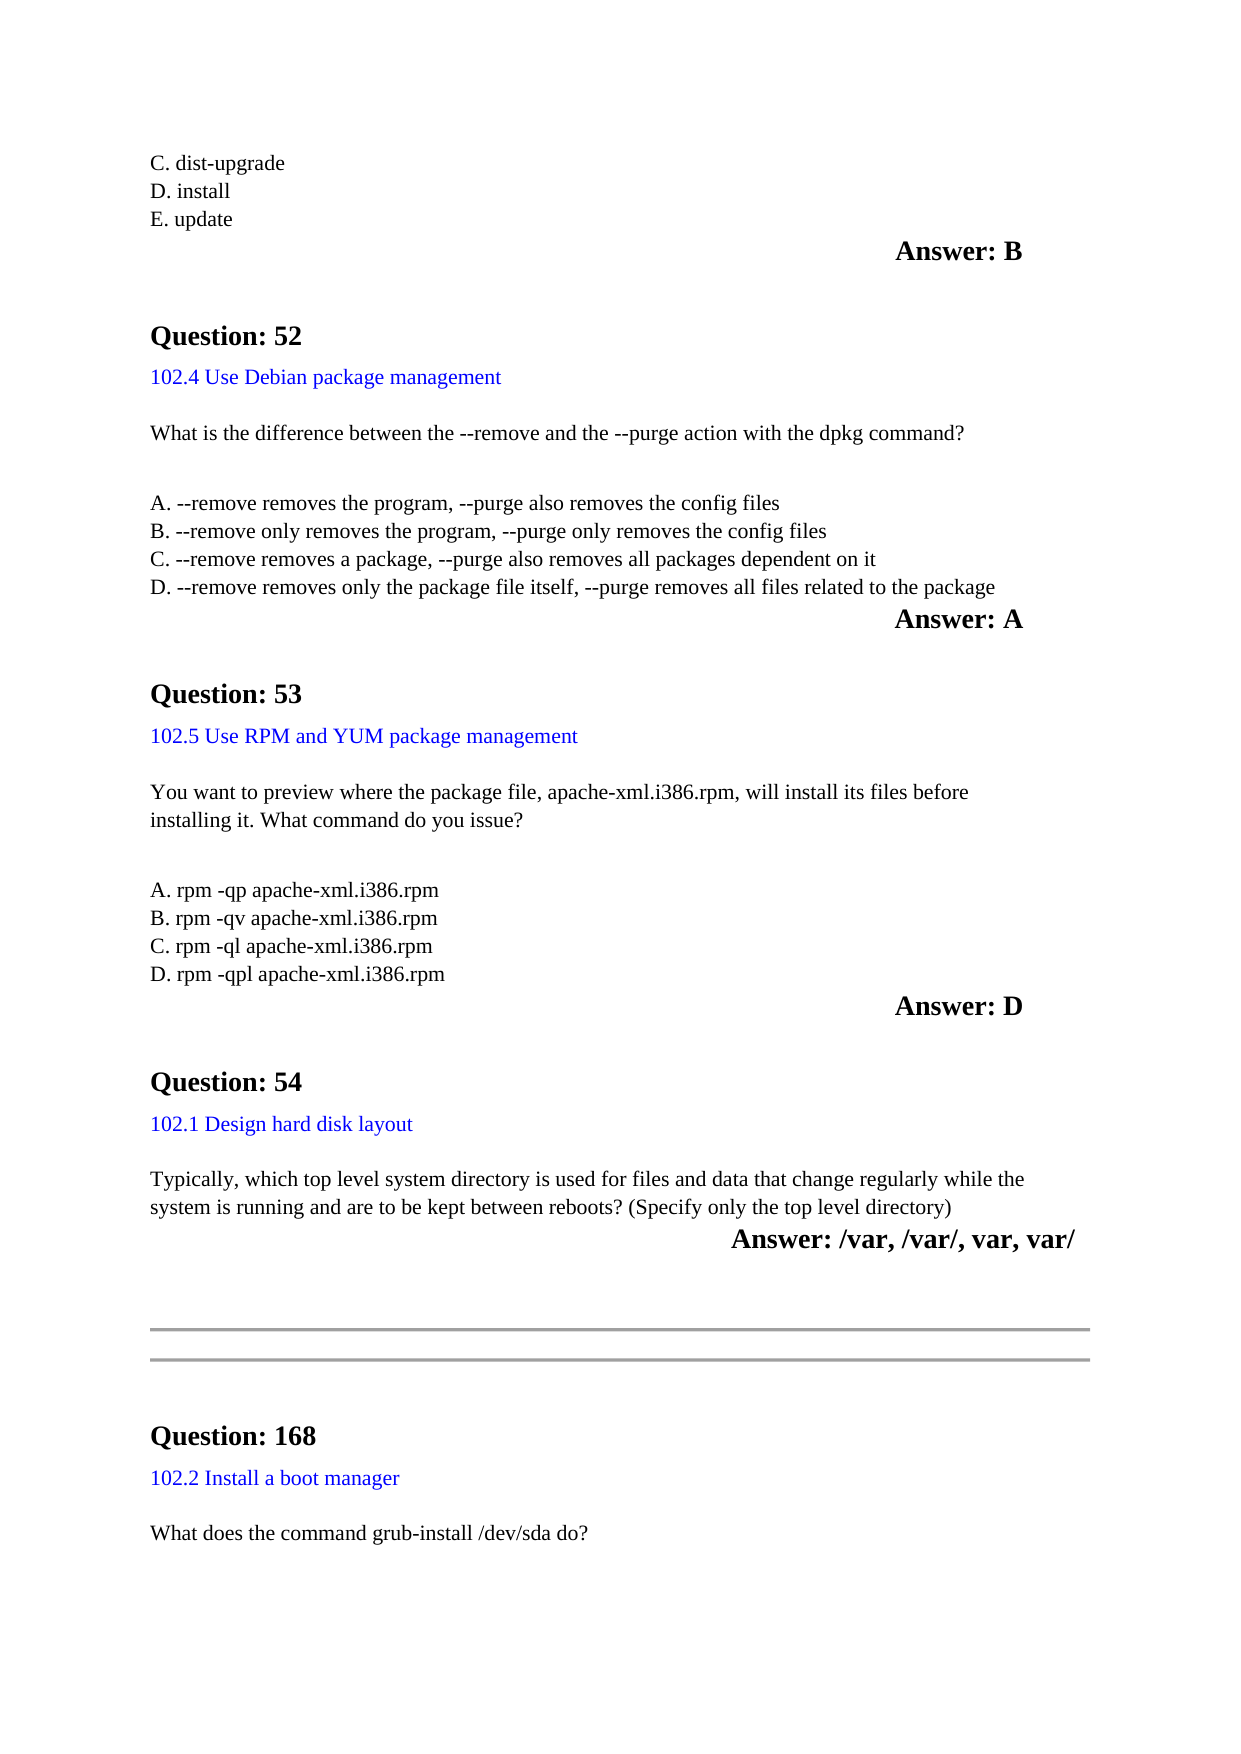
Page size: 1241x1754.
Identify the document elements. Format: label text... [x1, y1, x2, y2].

text E. update [150, 206, 312, 231]
text B. --remove only removes the program, --purge only removes the config files [150, 518, 879, 543]
text Answer: /var, /var/, var, var/ [150, 1222, 1075, 1254]
text You want to preview where the package file, apache-xml.i386.rpm, will install its files before [150, 779, 1086, 804]
text Question: 53 [150, 678, 378, 710]
text 102.2 Install a boot manager [150, 1464, 918, 1490]
text installing it. What command do you issue? [150, 807, 598, 832]
text system is running and are to be kept between reboots? (Specify only the top level directory) [150, 1194, 1007, 1219]
text Typically, which top level system directory is used for files and data that change regularly while the [150, 1166, 1086, 1192]
text What does the command grub-install /dev/sda do? [150, 1520, 918, 1545]
text B. rpm -qv apache-xml.i386.rpm [150, 905, 512, 931]
text Question: 54 [150, 1065, 378, 1097]
text Answer: A [150, 602, 1023, 634]
text 102.1 Design hard disk layout [150, 1111, 1086, 1136]
text D. install [150, 178, 312, 203]
text Question: 52 [150, 319, 378, 351]
text What is the difference between the --remove and the --purge action with the dpkg command? [150, 420, 1026, 445]
text D. rpm -qpl apache-xml.i386.rpm [150, 961, 517, 986]
text 102.4 Use Debian package management [150, 364, 1086, 389]
text Question: 168 [150, 1419, 643, 1451]
text C. --remove removes a package, --purge also removes all packages dependent on it [150, 546, 933, 571]
text Answer: D [150, 989, 1023, 1021]
text D. --remove removes only the package file itself, --purge removes all files related to the package [150, 574, 1040, 599]
text A. rpm -qp apache-xml.i386.rpm [150, 877, 512, 903]
text 102.5 Use RPM and YUM package management [150, 723, 1086, 748]
text C. rpm -ql apache-xml.i386.rpm [150, 933, 512, 958]
text Answer: B [150, 234, 1022, 266]
text C. dist-upgrade [150, 150, 367, 175]
text A. --remove removes the program, --purge also removes the config files [150, 490, 838, 515]
